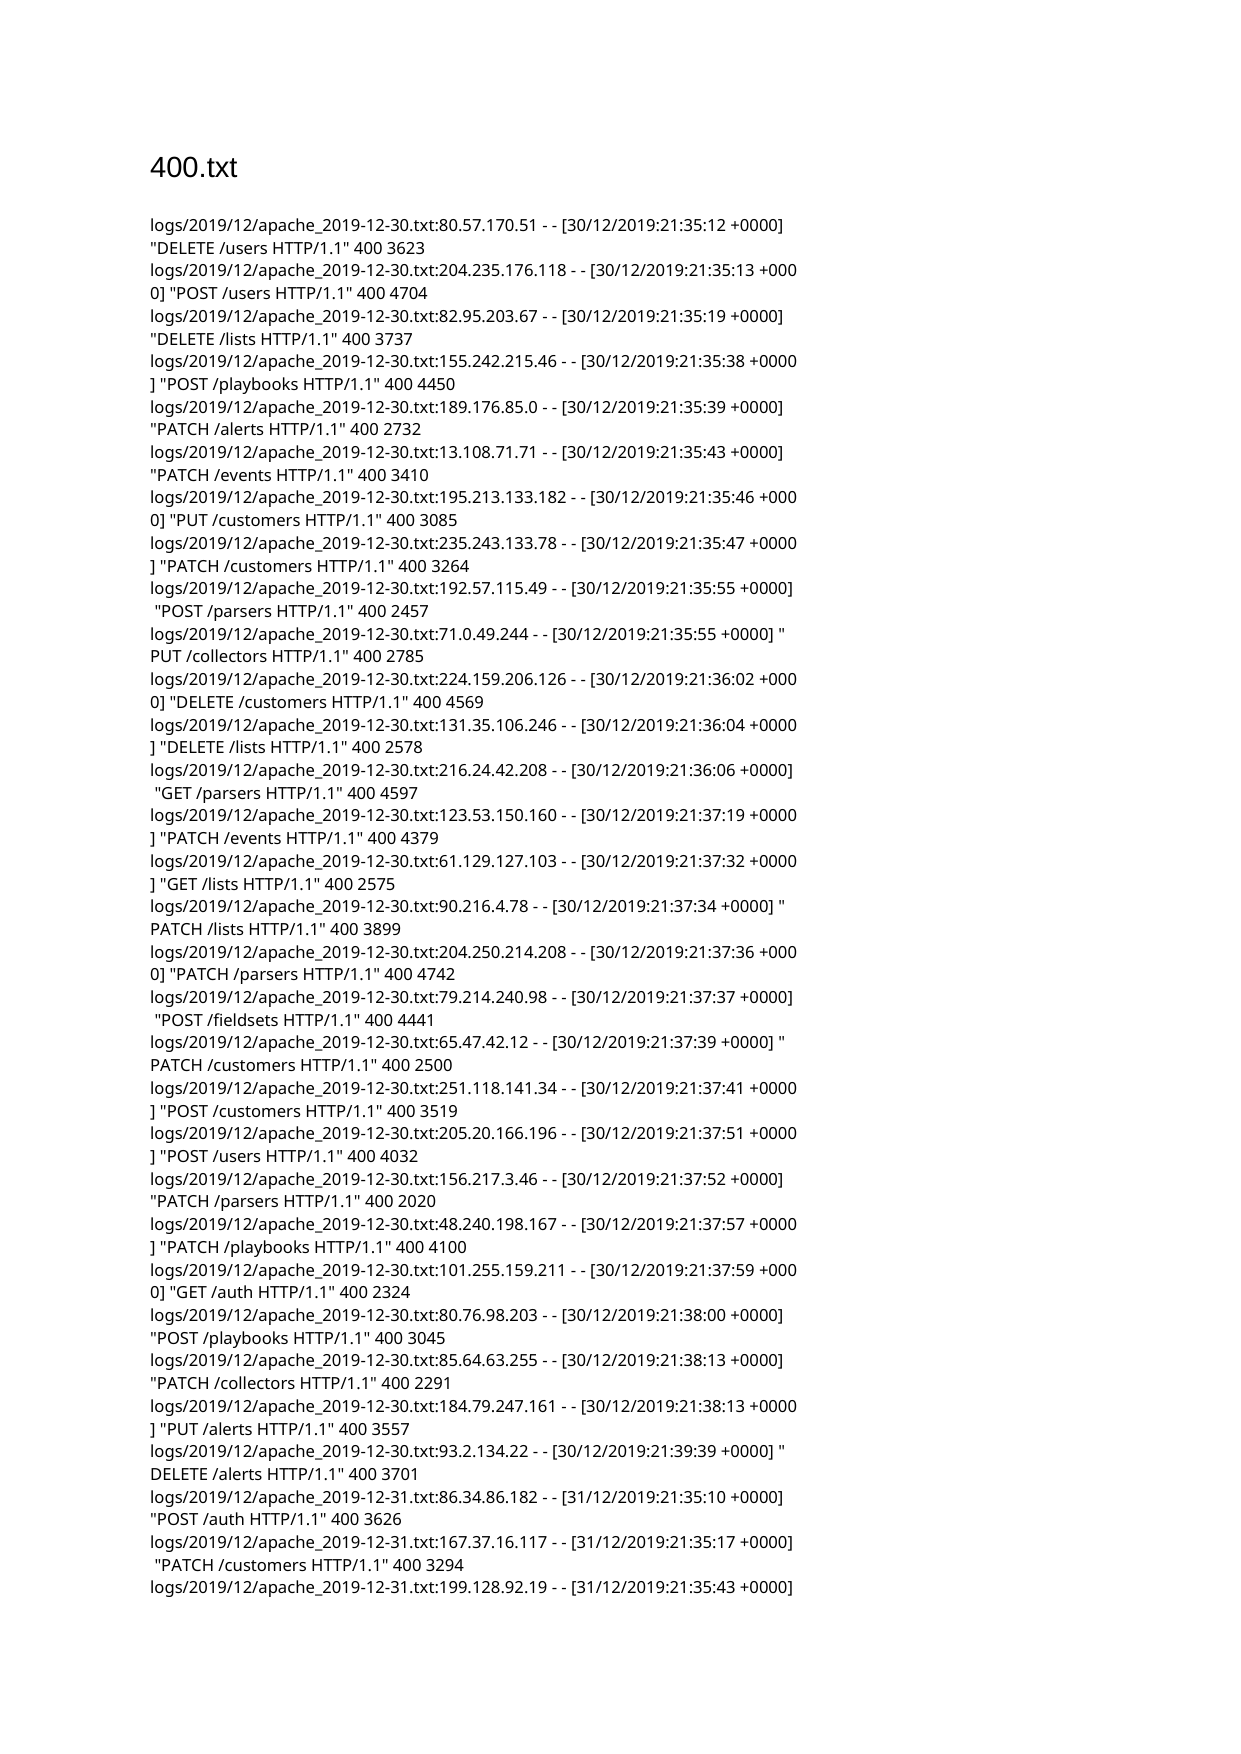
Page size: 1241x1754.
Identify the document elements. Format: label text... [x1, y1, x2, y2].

text logs/2019/12/apache_2019-12-30.txt:48.240.198.167 - - [30/12/2019:21:37:57 +0000 [150, 1213, 1090, 1235]
text ] "PATCH /customers HTTP/1.1" 400 3264 [150, 554, 1090, 577]
text logs/2019/12/apache_2019-12-31.txt:199.128.92.19 - - [31/12/2019:21:35:43 +0000] [150, 1576, 1090, 1599]
text logs/2019/12/apache_2019-12-30.txt:82.95.203.67 - - [30/12/2019:21:35:19 +0000] [150, 304, 1090, 327]
text logs/2019/12/apache_2019-12-30.txt:192.57.115.49 - - [30/12/2019:21:35:55 +0000] [150, 577, 1090, 599]
text "POST /playbooks HTTP/1.1" 400 3045 [150, 1326, 1090, 1349]
text DELETE /alerts HTTP/1.1" 400 3701 [150, 1462, 1090, 1485]
text logs/2019/12/apache_2019-12-30.txt:204.250.214.208 - - [30/12/2019:21:37:36 +000 [150, 940, 1090, 963]
text "PATCH /customers HTTP/1.1" 400 3294 [150, 1553, 1090, 1576]
text logs/2019/12/apache_2019-12-30.txt:204.235.176.118 - - [30/12/2019:21:35:13 +000 [150, 259, 1090, 282]
text logs/2019/12/apache_2019-12-30.txt:61.129.127.103 - - [30/12/2019:21:37:32 +0000 [150, 849, 1090, 872]
text ] "POST /users HTTP/1.1" 400 4032 [150, 1144, 1090, 1167]
text "POST /fieldsets HTTP/1.1" 400 4441 [150, 1008, 1090, 1031]
text 0] "PATCH /parsers HTTP/1.1" 400 4742 [150, 963, 1090, 986]
text logs/2019/12/apache_2019-12-30.txt:184.79.247.161 - - [30/12/2019:21:38:13 +0000 [150, 1394, 1090, 1417]
text logs/2019/12/apache_2019-12-30.txt:93.2.134.22 - - [30/12/2019:21:39:39 +0000] " [150, 1440, 1090, 1462]
text "GET /parsers HTTP/1.1" 400 4597 [150, 781, 1090, 804]
text logs/2019/12/apache_2019-12-30.txt:85.64.63.255 - - [30/12/2019:21:38:13 +0000] [150, 1349, 1090, 1372]
text logs/2019/12/apache_2019-12-30.txt:90.216.4.78 - - [30/12/2019:21:37:34 +0000] " [150, 895, 1090, 917]
text logs/2019/12/apache_2019-12-30.txt:71.0.49.244 - - [30/12/2019:21:35:55 +0000] " [150, 622, 1090, 645]
text logs/2019/12/apache_2019-12-30.txt:224.159.206.126 - - [30/12/2019:21:36:02 +000 [150, 668, 1090, 690]
text PATCH /lists HTTP/1.1" 400 3899 [150, 917, 1090, 940]
text logs/2019/12/apache_2019-12-30.txt:101.255.159.211 - - [30/12/2019:21:37:59 +000 [150, 1258, 1090, 1281]
text logs/2019/12/apache_2019-12-30.txt:189.176.85.0 - - [30/12/2019:21:35:39 +0000] [150, 395, 1090, 418]
text logs/2019/12/apache_2019-12-30.txt:251.118.141.34 - - [30/12/2019:21:37:41 +0000 [150, 1076, 1090, 1099]
text "DELETE /users HTTP/1.1" 400 3623 [150, 236, 1090, 259]
text logs/2019/12/apache_2019-12-30.txt:235.243.133.78 - - [30/12/2019:21:35:47 +0000 [150, 531, 1090, 554]
text logs/2019/12/apache_2019-12-30.txt:80.57.170.51 - - [30/12/2019:21:35:12 +0000] [150, 213, 1090, 236]
text "DELETE /lists HTTP/1.1" 400 3737 [150, 327, 1090, 350]
text logs/2019/12/apache_2019-12-30.txt:13.108.71.71 - - [30/12/2019:21:35:43 +0000] [150, 441, 1090, 463]
text ] "POST /playbooks HTTP/1.1" 400 4450 [150, 372, 1090, 395]
text logs/2019/12/apache_2019-12-30.txt:195.213.133.182 - - [30/12/2019:21:35:46 +000 [150, 486, 1090, 509]
text logs/2019/12/apache_2019-12-30.txt:65.47.42.12 - - [30/12/2019:21:37:39 +0000] " [150, 1031, 1090, 1054]
text PATCH /customers HTTP/1.1" 400 2500 [150, 1054, 1090, 1076]
text logs/2019/12/apache_2019-12-30.txt:123.53.150.160 - - [30/12/2019:21:37:19 +0000 [150, 804, 1090, 827]
text ] "DELETE /lists HTTP/1.1" 400 2578 [150, 736, 1090, 758]
text PUT /collectors HTTP/1.1" 400 2785 [150, 645, 1090, 668]
text ] "GET /lists HTTP/1.1" 400 2575 [150, 872, 1090, 895]
text logs/2019/12/apache_2019-12-30.txt:80.76.98.203 - - [30/12/2019:21:38:00 +0000] [150, 1303, 1090, 1326]
text logs/2019/12/apache_2019-12-31.txt:167.37.16.117 - - [31/12/2019:21:35:17 +0000] [150, 1531, 1090, 1553]
text "PATCH /events HTTP/1.1" 400 3410 [150, 463, 1090, 486]
text ] "POST /customers HTTP/1.1" 400 3519 [150, 1099, 1090, 1122]
text 0] "PUT /customers HTTP/1.1" 400 3085 [150, 509, 1090, 531]
text "POST /auth HTTP/1.1" 400 3626 [150, 1508, 1090, 1531]
text "PATCH /collectors HTTP/1.1" 400 2291 [150, 1372, 1090, 1394]
text ] "PUT /alerts HTTP/1.1" 400 3557 [150, 1417, 1090, 1440]
text 0] "GET /auth HTTP/1.1" 400 2324 [150, 1281, 1090, 1303]
text 400.txt [150, 150, 1090, 183]
text logs/2019/12/apache_2019-12-30.txt:216.24.42.208 - - [30/12/2019:21:36:06 +0000] [150, 758, 1090, 781]
text logs/2019/12/apache_2019-12-31.txt:86.34.86.182 - - [31/12/2019:21:35:10 +0000] [150, 1485, 1090, 1508]
text logs/2019/12/apache_2019-12-30.txt:156.217.3.46 - - [30/12/2019:21:37:52 +0000] [150, 1167, 1090, 1190]
text logs/2019/12/apache_2019-12-30.txt:155.242.215.46 - - [30/12/2019:21:35:38 +0000 [150, 350, 1090, 372]
text 0] "DELETE /customers HTTP/1.1" 400 4569 [150, 690, 1090, 713]
text ] "PATCH /events HTTP/1.1" 400 4379 [150, 827, 1090, 849]
text "POST /parsers HTTP/1.1" 400 2457 [150, 599, 1090, 622]
text logs/2019/12/apache_2019-12-30.txt:205.20.166.196 - - [30/12/2019:21:37:51 +0000 [150, 1122, 1090, 1144]
text 0] "POST /users HTTP/1.1" 400 4704 [150, 282, 1090, 304]
text "PATCH /alerts HTTP/1.1" 400 2732 [150, 418, 1090, 441]
text "PATCH /parsers HTTP/1.1" 400 2020 [150, 1190, 1090, 1213]
text logs/2019/12/apache_2019-12-30.txt:79.214.240.98 - - [30/12/2019:21:37:37 +0000] [150, 986, 1090, 1008]
text logs/2019/12/apache_2019-12-30.txt:131.35.106.246 - - [30/12/2019:21:36:04 +0000 [150, 713, 1090, 736]
text ] "PATCH /playbooks HTTP/1.1" 400 4100 [150, 1235, 1090, 1258]
